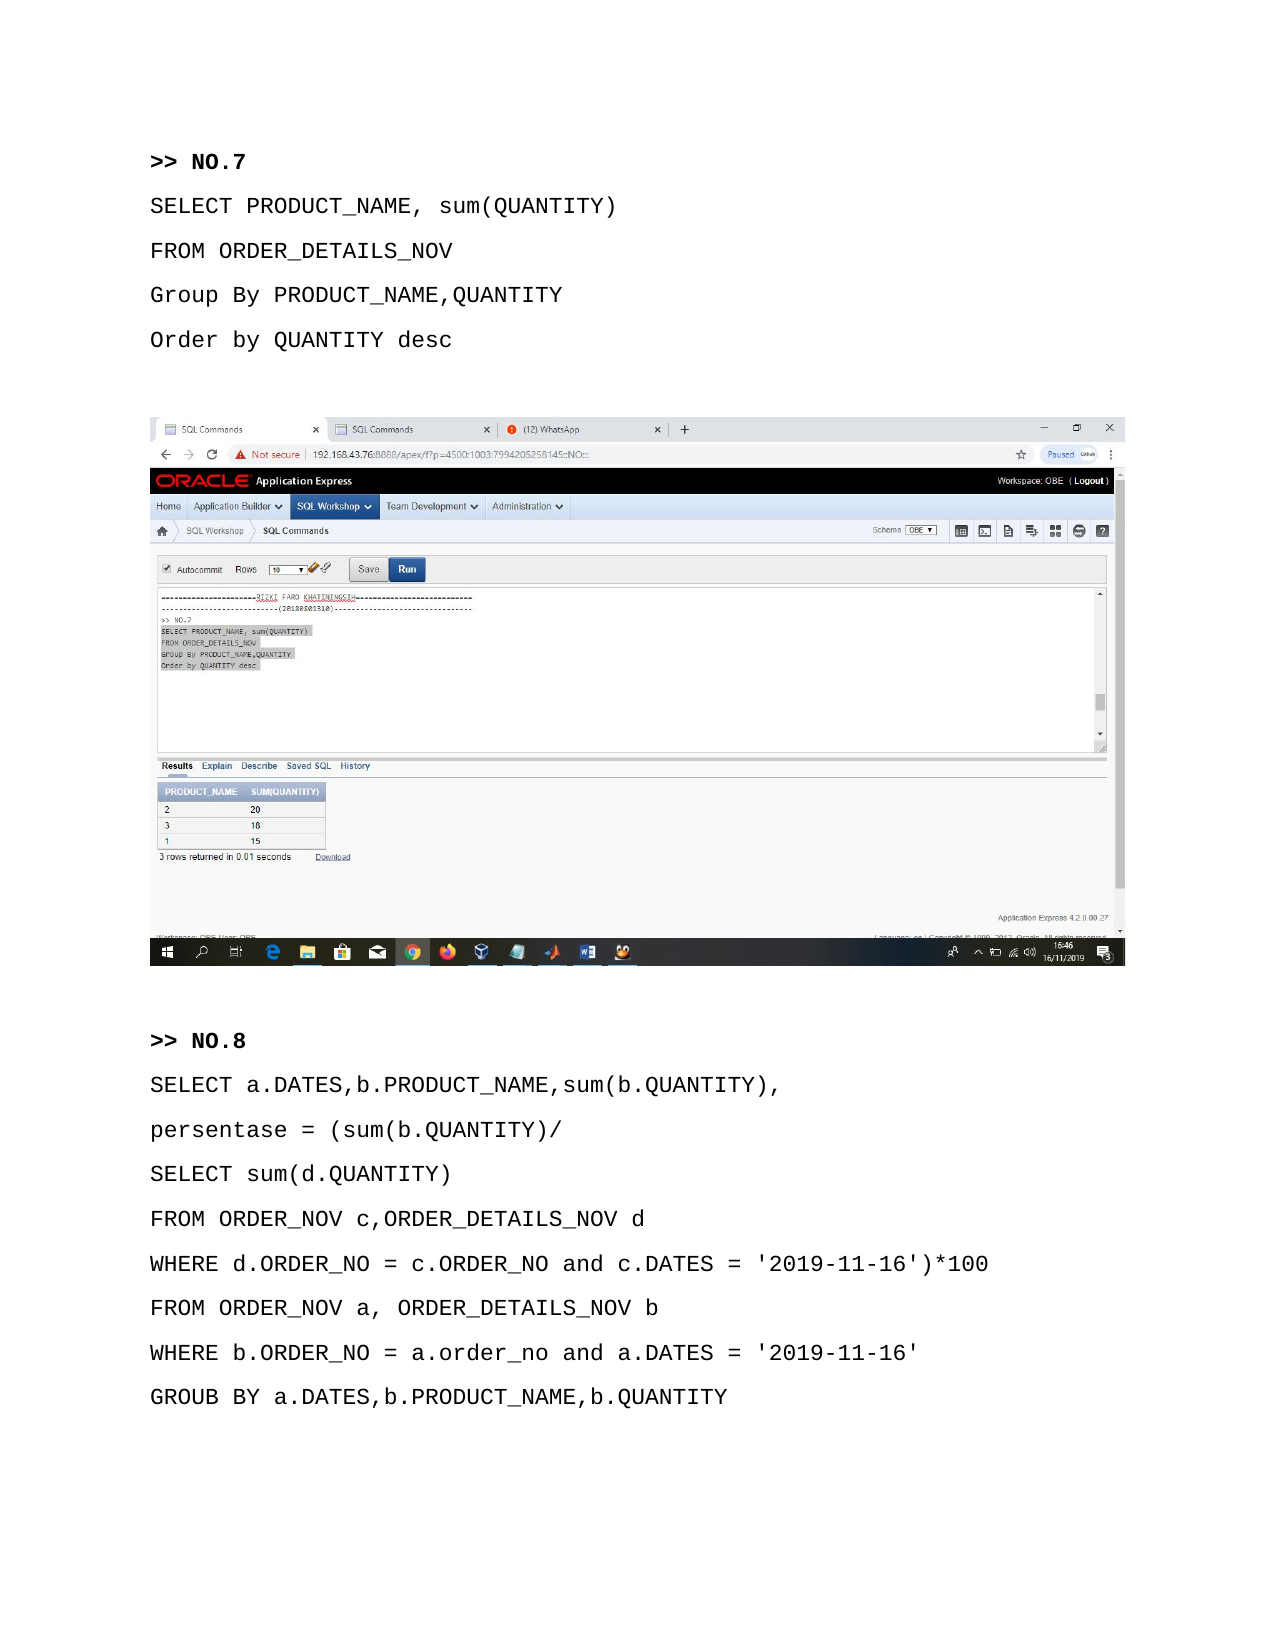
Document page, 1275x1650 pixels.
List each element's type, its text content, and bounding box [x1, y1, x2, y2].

text GROUB BY a.DATES,b.PRODUCT_NAME,b.QUANTITY [150, 1386, 1125, 1412]
text SELECT a.DATES,b.PRODUCT_NAME,sum(b.QUANTITY), [150, 1074, 1125, 1099]
text SELECT sum(d.QUANTITY) [150, 1163, 1125, 1189]
text FROM ORDER_NOV c,ORDER_DETAILS_NOV d [150, 1207, 1125, 1233]
text WHERE b.ORDER_NO = a.order_no and a.DATES = '2019-11-16' [150, 1341, 1125, 1367]
text FROM ORDER_NOV a, ORDER_DETAILS_NOV b [150, 1297, 1125, 1322]
text persentase = (sum(b.QUANTITY)/ [150, 1118, 1125, 1144]
text FROM ORDER_DETAILS_NOV [150, 239, 1125, 265]
text Order by QUANTITY desc [150, 328, 1125, 354]
text >> NO.8 [150, 1029, 1125, 1055]
text Group By PRODUCT_NAME,QUANTITY [150, 284, 1125, 310]
picture [150, 417, 1125, 966]
text WHERE d.ORDER_NO = c.ORDER_NO and c.DATES = '2019-11-16')*100 [150, 1252, 1125, 1278]
text >> NO.7 [150, 150, 1125, 176]
text SELECT PRODUCT_NAME, sum(QUANTITY) [150, 194, 1125, 221]
